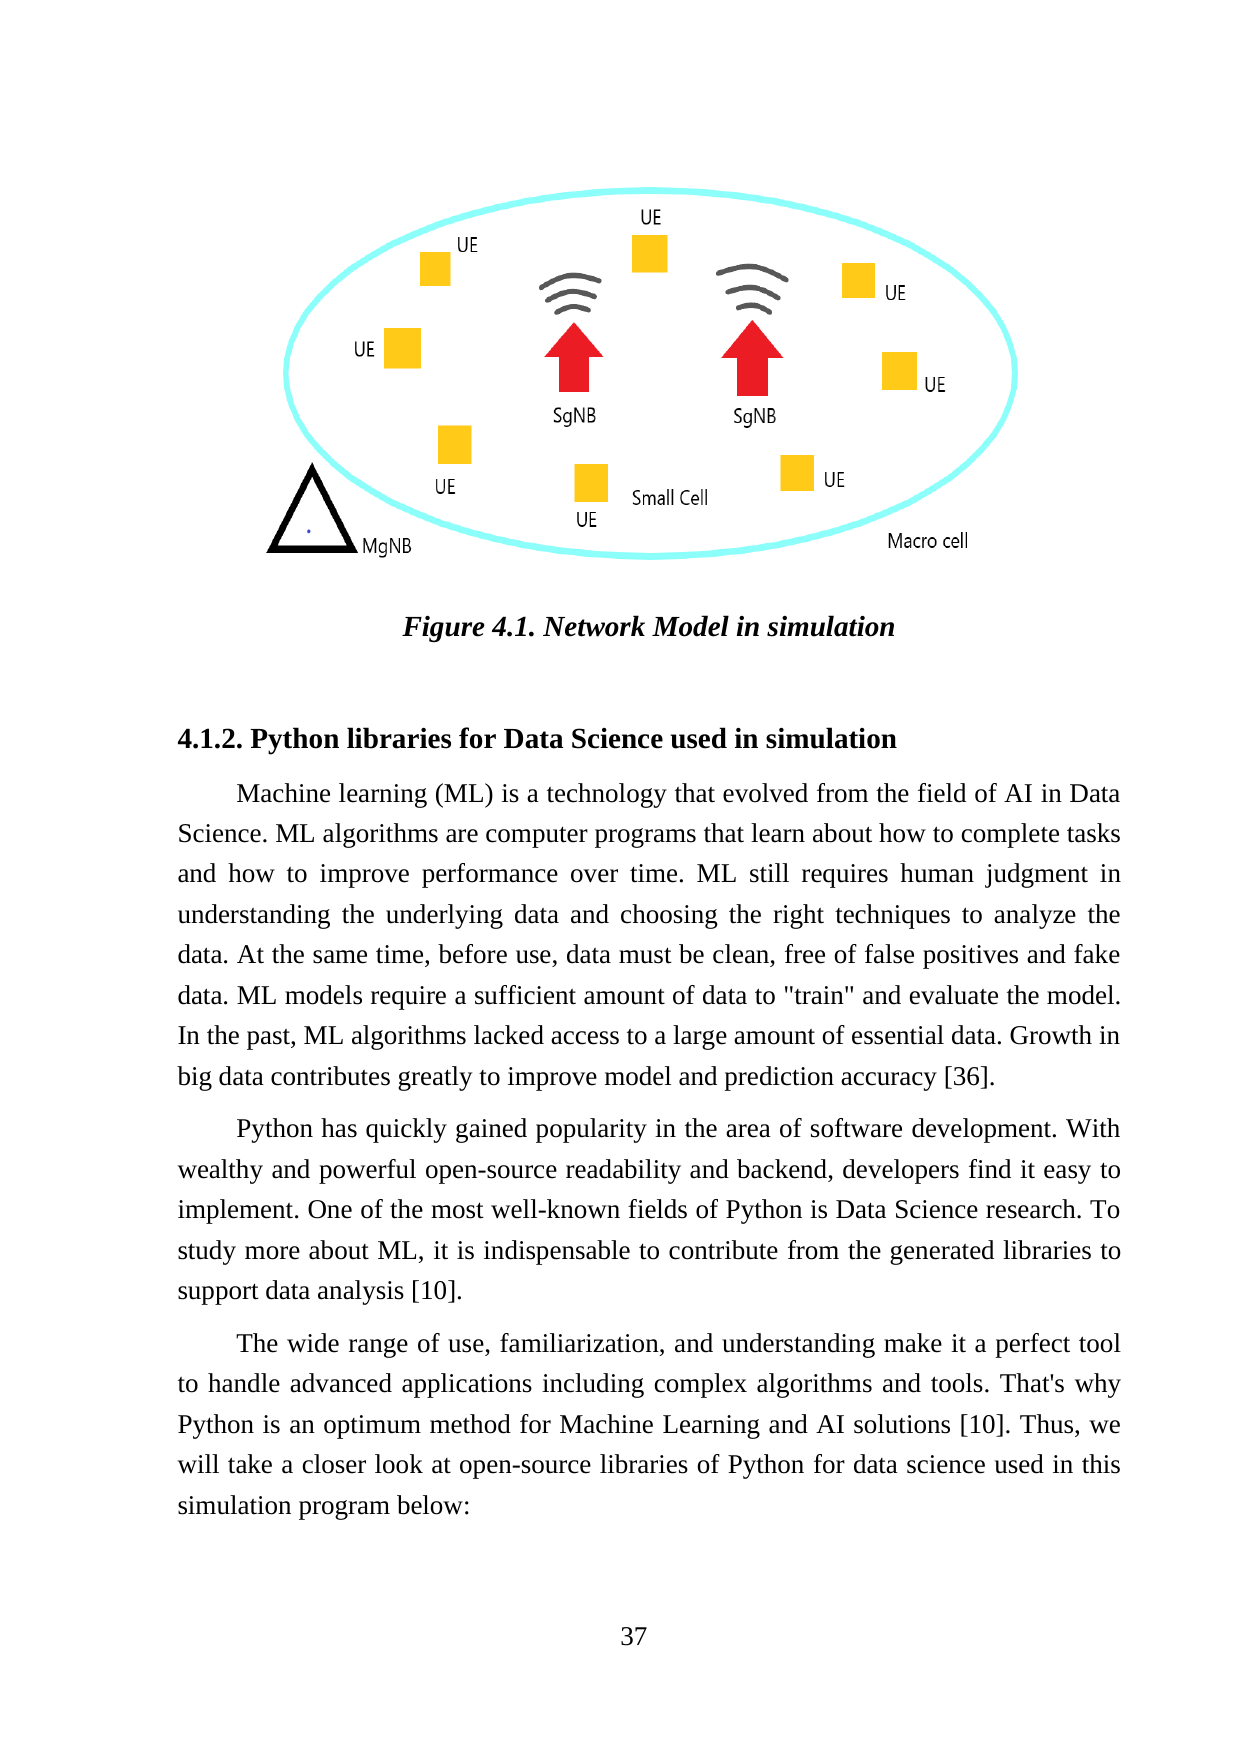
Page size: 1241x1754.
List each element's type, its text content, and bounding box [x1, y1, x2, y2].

text Machine learning (ML) is a technology that evolved from the field of AI in Data Science. ML algorithms are computer programs that learn about how to complete tasks and how to improve performance over time. ML still requires human judgment in understanding the underlying data and choosing the right techniques to analyze the data. At the same time, before use, data must be clean, free of false positives and fake data. ML models require a sufficient amount of data to "train" and evaluate the model. In the past, ML algorithms lacked access to a large amount of essential data. Growth in big data contributes greatly to improve model and prediction accuracy [36]. [177, 777, 1122, 1091]
text 4.1.2. Python libraries for Data Science used in simulation [177, 721, 1122, 754]
text Python has quickly gained popularity in the area of software development. With wealthy and powerful open-source readability and backend, developers find it easy to implement. One of the most well-known fields of Python is Data Science research. To study more about ML, it is indispensable to contribute from the generated libraries to support data analysis [10]. [177, 1113, 1122, 1305]
text Figure 4.1. Network Model in simulation [177, 609, 1122, 642]
text The wide range of use, familiarization, and understanding make it a perfect tool to handle advanced applications including complex algorithms and tools. That's why Python is an optimum method for Machine Learning and AI solutions [10]. Thus, we will take a closer look at open-source libraries of Python for data science used in this simulation program below: [177, 1327, 1122, 1520]
picture [236, 147, 1054, 588]
